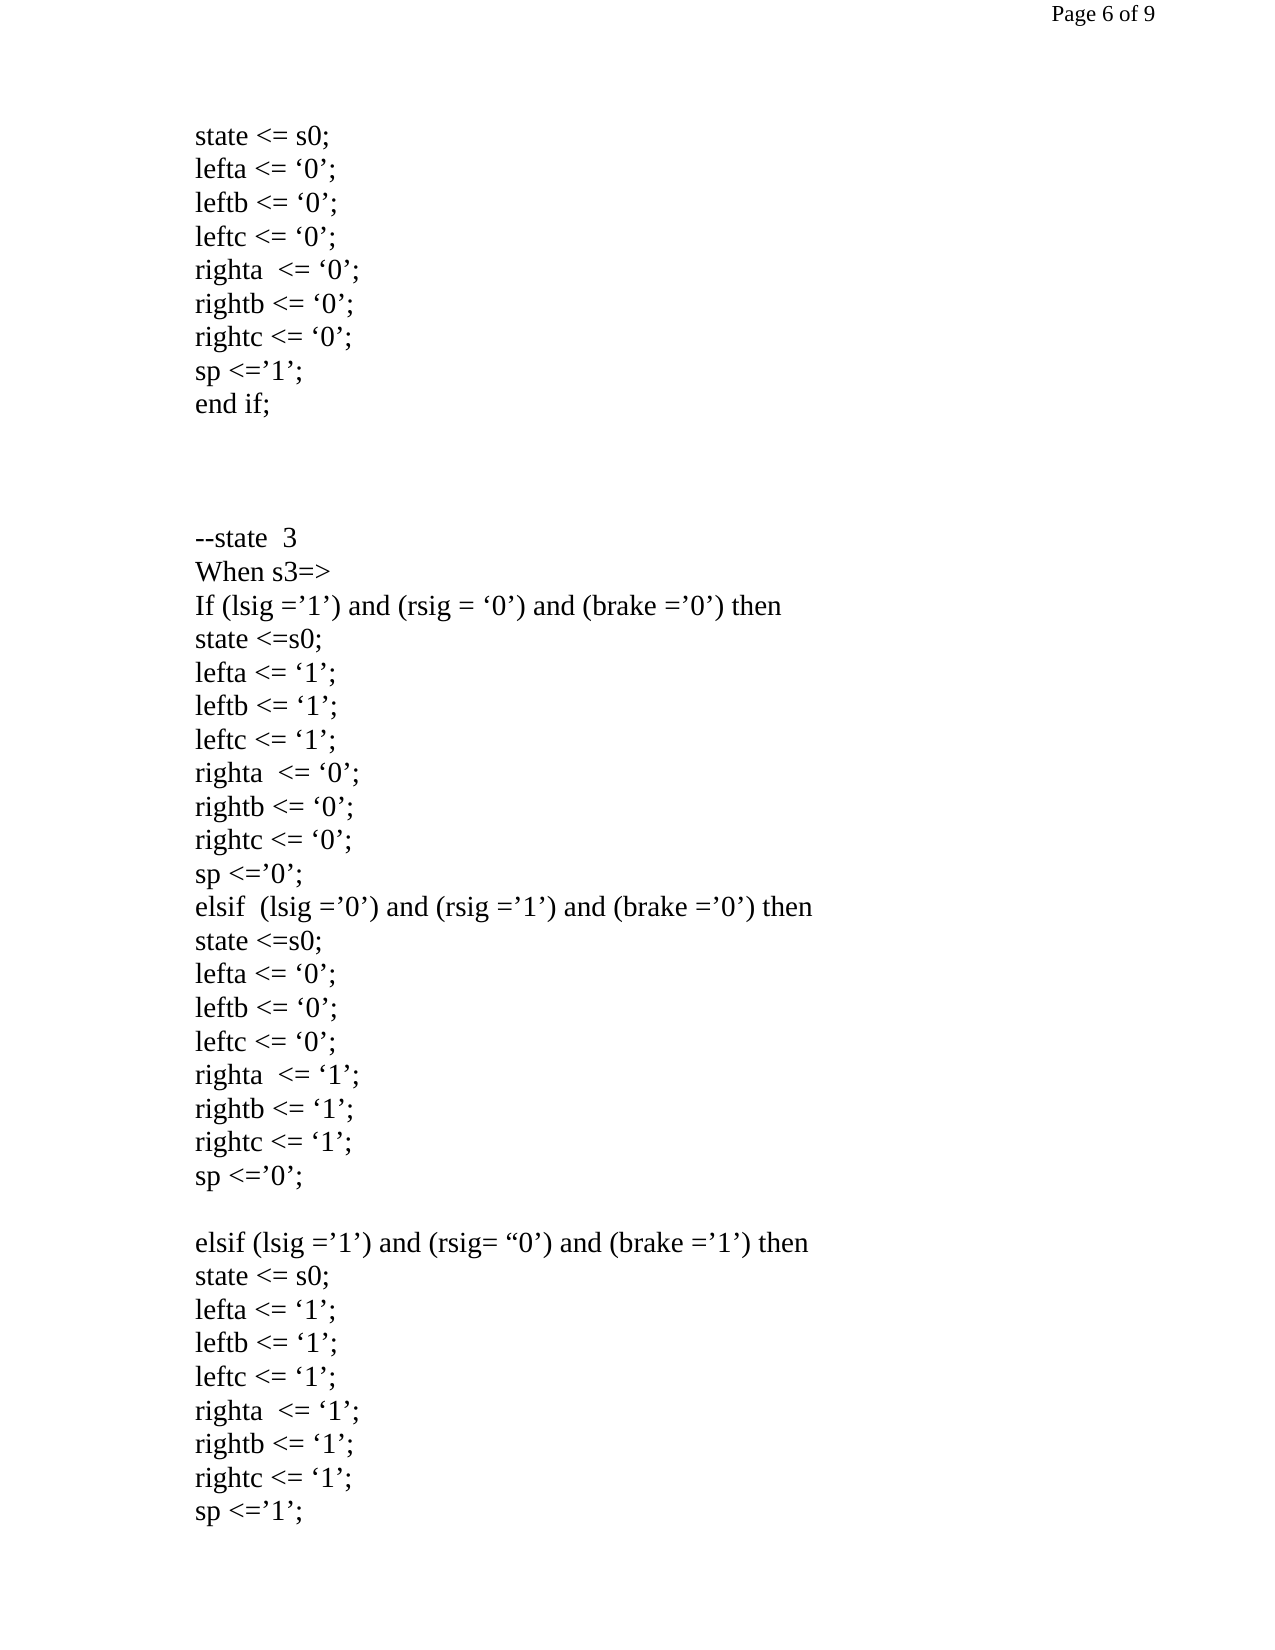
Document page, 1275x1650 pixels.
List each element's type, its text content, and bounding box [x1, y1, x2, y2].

text lefta <= ‘1’; [195, 655, 1067, 688]
text If (lsig =’1’) and (rsig = ‘0’) and (brake =’0’) then [195, 588, 1067, 621]
text lefta <= ‘1’; [195, 1292, 1067, 1326]
text rightb <= ‘0’; [195, 286, 1067, 319]
text righta <= ‘0’; [195, 252, 1067, 286]
text state <= s0; [195, 1258, 1067, 1292]
text sp <=’1’; [195, 353, 1067, 386]
text lefta <= ‘0’; [195, 152, 1067, 185]
text state <=s0; [195, 923, 1067, 957]
text rightc <= ‘1’; [195, 1124, 1067, 1158]
text state <= s0; [195, 118, 1067, 152]
text When s3=> [195, 554, 1067, 588]
text --state 3 [195, 521, 1067, 554]
text sp <=’0’; [195, 856, 1067, 889]
text lefta <= ‘0’; [195, 957, 1067, 990]
text sp <=’1’; [195, 1493, 1067, 1527]
text rightc <= ‘1’; [195, 1460, 1067, 1493]
text rightb <= ‘1’; [195, 1091, 1067, 1124]
text leftc <= ‘0’; [195, 1024, 1067, 1057]
text state <=s0; [195, 621, 1067, 655]
text rightc <= ‘0’; [195, 822, 1067, 856]
text rightc <= ‘0’; [195, 319, 1067, 353]
text leftc <= ‘1’; [195, 722, 1067, 755]
text righta <= ‘0’; [195, 755, 1067, 789]
text leftb <= ‘0’; [195, 990, 1067, 1024]
text righta <= ‘1’; [195, 1393, 1067, 1426]
text end if; [195, 386, 1067, 420]
text leftc <= ‘1’; [195, 1359, 1067, 1393]
text righta <= ‘1’; [195, 1057, 1067, 1091]
text leftb <= ‘0’; [195, 185, 1067, 219]
text sp <=’0’; [195, 1158, 1067, 1191]
text leftb <= ‘1’; [195, 688, 1067, 722]
text rightb <= ‘1’; [195, 1426, 1067, 1460]
text rightb <= ‘0’; [195, 789, 1067, 822]
text leftb <= ‘1’; [195, 1326, 1067, 1359]
text leftc <= ‘0’; [195, 219, 1067, 252]
text elsif (lsig =’0’) and (rsig =’1’) and (brake =’0’) then [195, 889, 1067, 923]
text elsif (lsig =’1’) and (rsig= “0’) and (brake =’1’) then [195, 1225, 1067, 1258]
